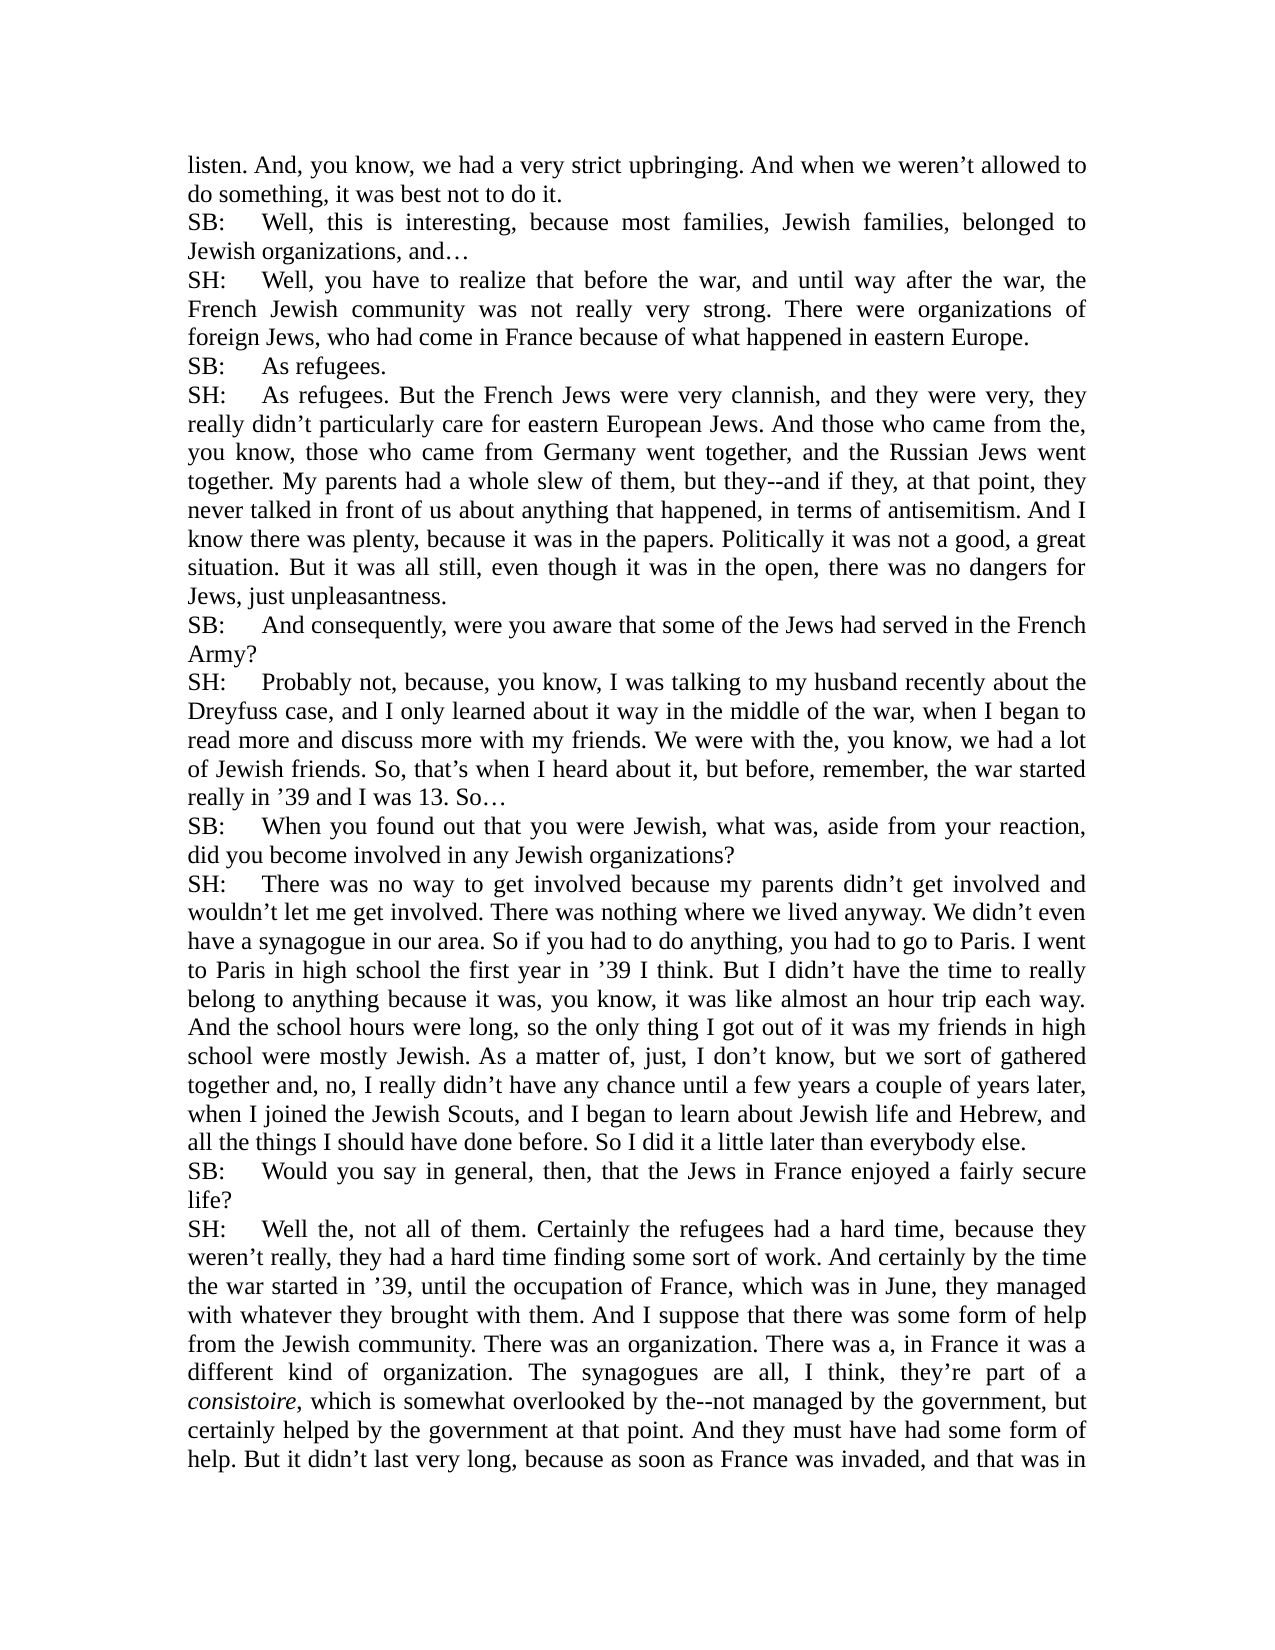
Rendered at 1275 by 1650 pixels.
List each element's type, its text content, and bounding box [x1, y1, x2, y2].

text SB: And consequently, were you aware that some of the Jews had served in the French Army? [187, 639, 1087, 696]
text SB: Would you say in general, then, that the Jews in France enjoyed a fairly secure life? [187, 1185, 1087, 1242]
text SH: Probably not, because, you know, I was talking to my husband recently about the Dreyfuss case, and I only learned about it way in the middle of the war, when I began to read more and discuss more with my friends. We were with the, you know, we had a lot of Jewish friends. So, that’s when I heard about it, but before, remember, the war started really in ’39 and I was 13. So… [187, 696, 1087, 840]
text SH: There was no way to get involved because my parents didn’t get involved and wouldn’t let me get involved. There was nothing where we lived anyway. We didn’t even have a synagogue in our area. So if you had to do anything, you had to go to Paris. I went to Paris in high school the first year in ’39 I think. But I didn’t have the time to really belong to anything because it was, you know, it was like almost an hour trip each way. And the school hours were long, so the only thing I got out of it was my friends in high school were mostly Jewish. As a matter of, just, I don’t know, but we sort of gathered together and, no, I really didn’t have any chance until a few years a couple of years later, when I joined the Jewish Scouts, and I began to learn about Jewish life and Hebrew, and all the things I should have done before. So I did it a little later than everybody else. [187, 897, 1087, 1185]
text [187, 1242, 1087, 1472]
text SB: When you found out that you were Jewish, what was, aside from your reaction, did you become involved in any Jewish organizations? [187, 840, 1087, 897]
text SH: Well, you have to realize that before the war, and until way after the war, the French Jewish community was not really very strong. There were organizations of foreign Jews, who had come in France because of what happened in eastern Europe. [187, 294, 1087, 380]
text SH: As refugees. But the French Jews were very clannish, and they were very, they really didn’t particularly care for eastern European Jews. And those who came from the, you know, those who came from Germany went together, and the Russian Jews went together. My parents had a whole slew of them, but they--and if they, at that point, they never talked in front of us about anything that happened, in terms of antisemitism. And I know there was plenty, because it was in the papers. Politically it was not a good, a great situation. But it was all still, even though it was in the open, there was no dangers for Jews, just unpleasantness. [187, 409, 1087, 639]
text SB: As refugees. [187, 380, 1087, 409]
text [187, 150, 1087, 236]
text SB: Well, this is interesting, because most families, Jewish families, belonged to Jewish organizations, and… [187, 236, 1087, 294]
